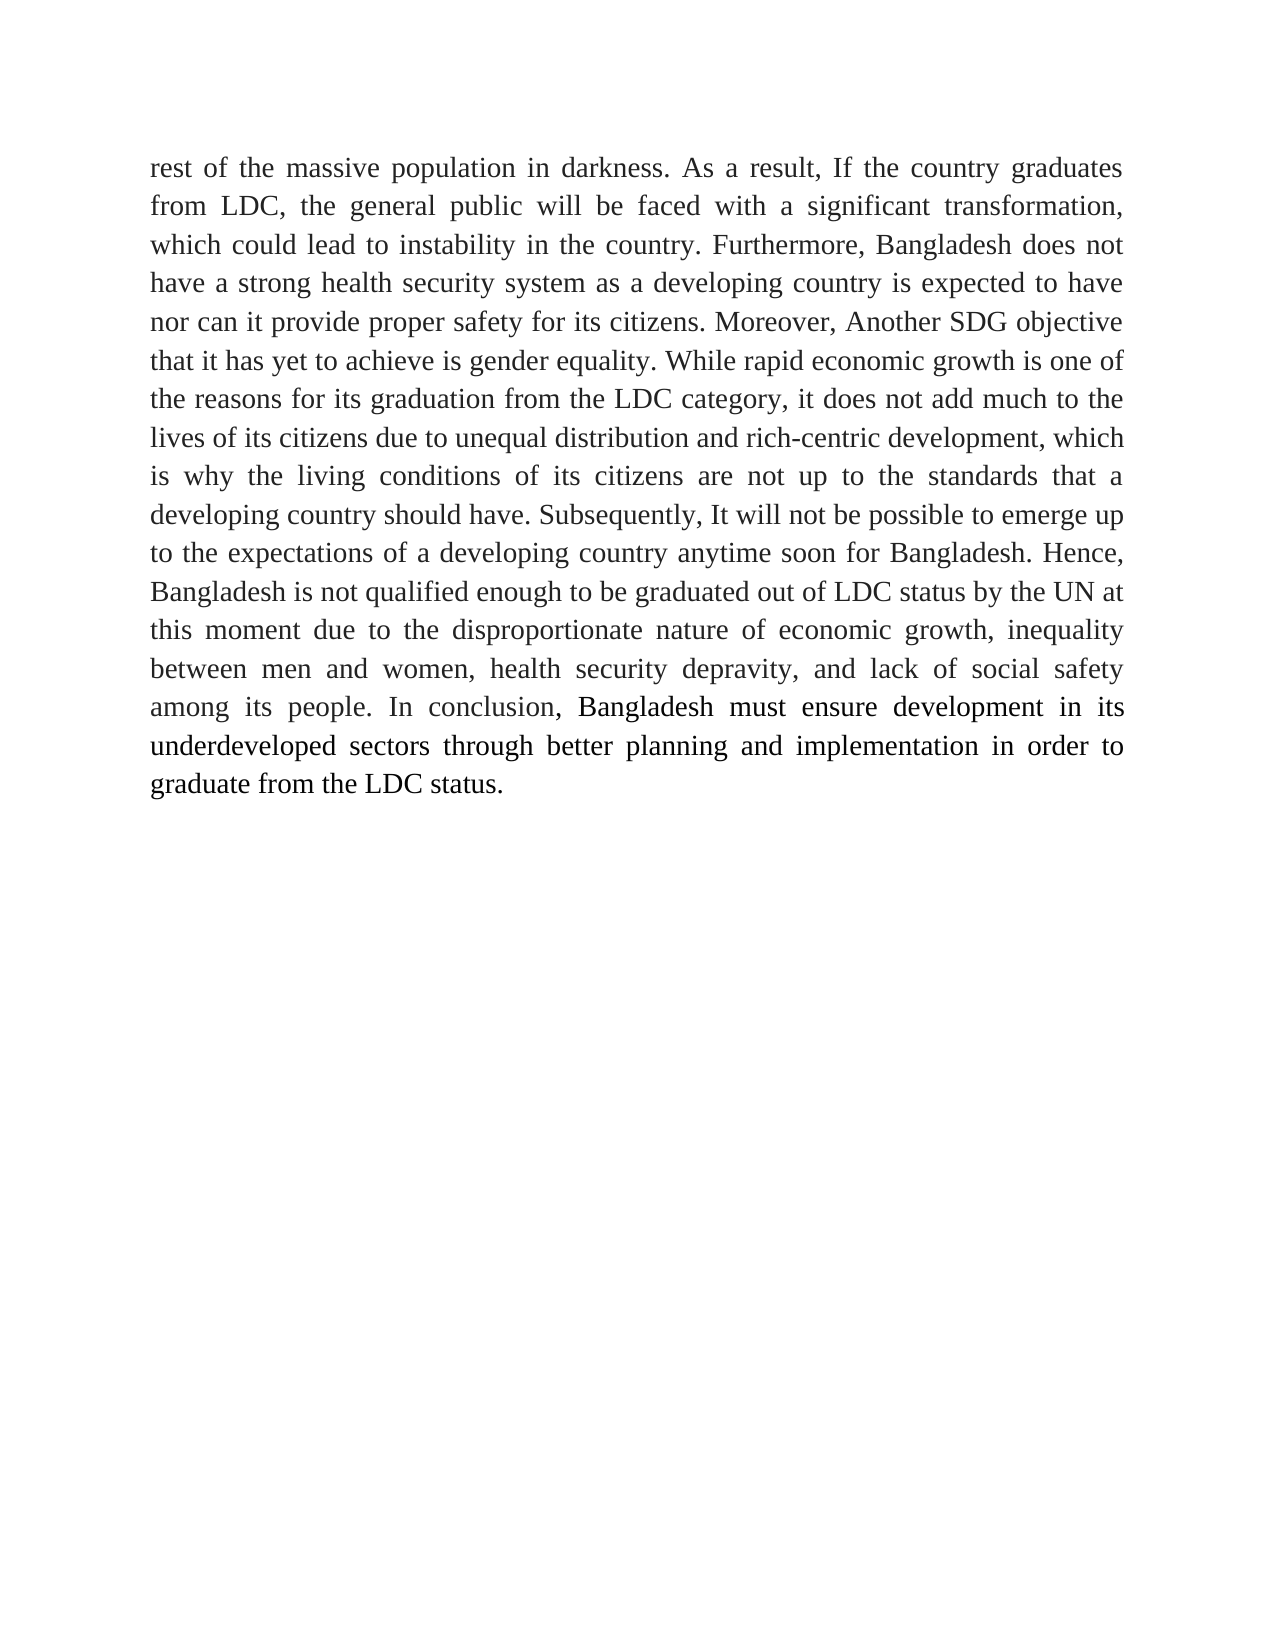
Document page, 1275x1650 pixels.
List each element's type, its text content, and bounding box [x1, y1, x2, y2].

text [150, 150, 1125, 728]
